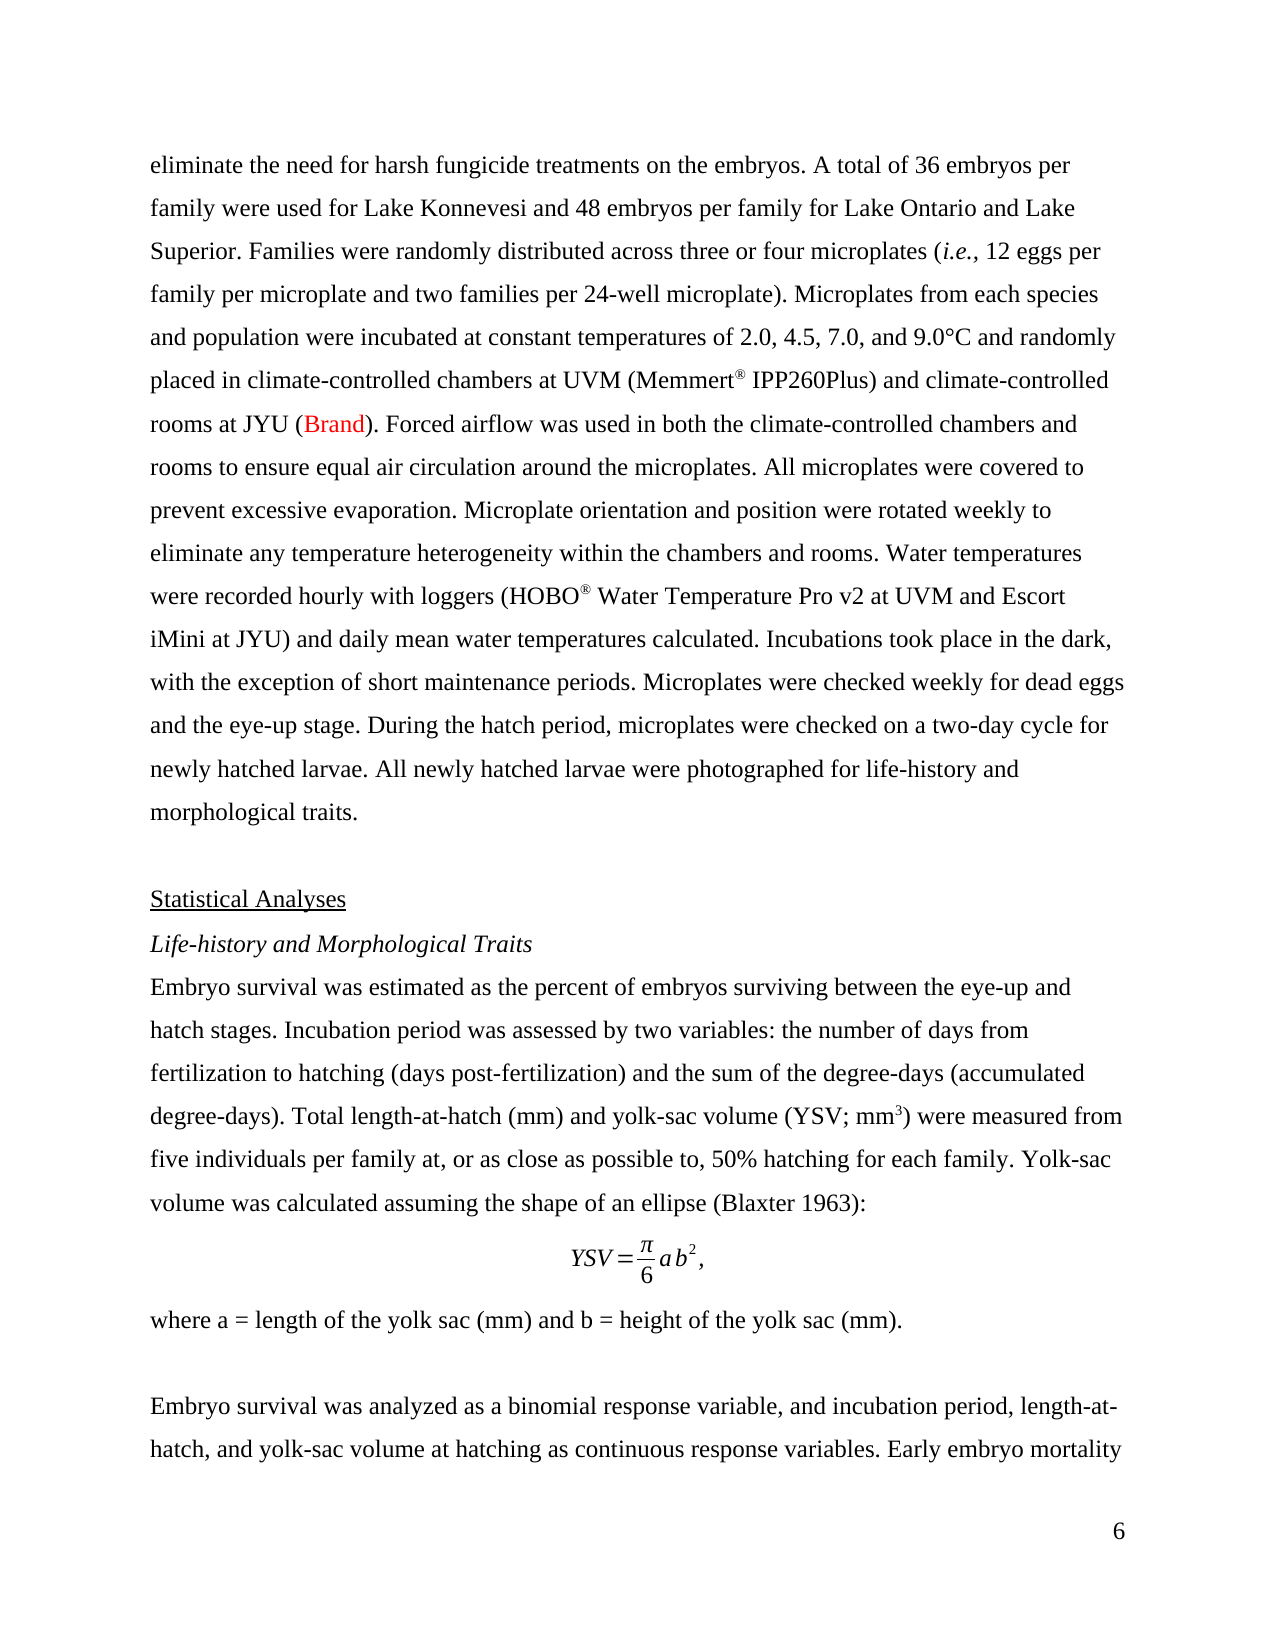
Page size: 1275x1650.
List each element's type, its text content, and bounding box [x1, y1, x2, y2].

text where a = length of the yolk sac (mm) and b = height of the yolk sac (mm). [150, 1305, 1125, 1334]
text Statistical Analyses [150, 883, 1125, 914]
text Life-history and Morphological Traits [150, 929, 1125, 958]
text Embryo survival was estimated as the percent of embryos surviving between the eye-up and hatch stages. Incubation period was assessed by two variables: the number of days from fertilization to hatching (days post-fertilization) and the sum of the degree-days (accumulated degree-days). Total length-at-hatch (mm) and yolk-sac volume (YSV; mm3) were measured from five individuals per family at, or as close as possible to, 50% hatching for each family. Yolk-sac volume was calculated assuming the shape of an ellipse (Blaxter 1963): [150, 972, 1125, 1216]
